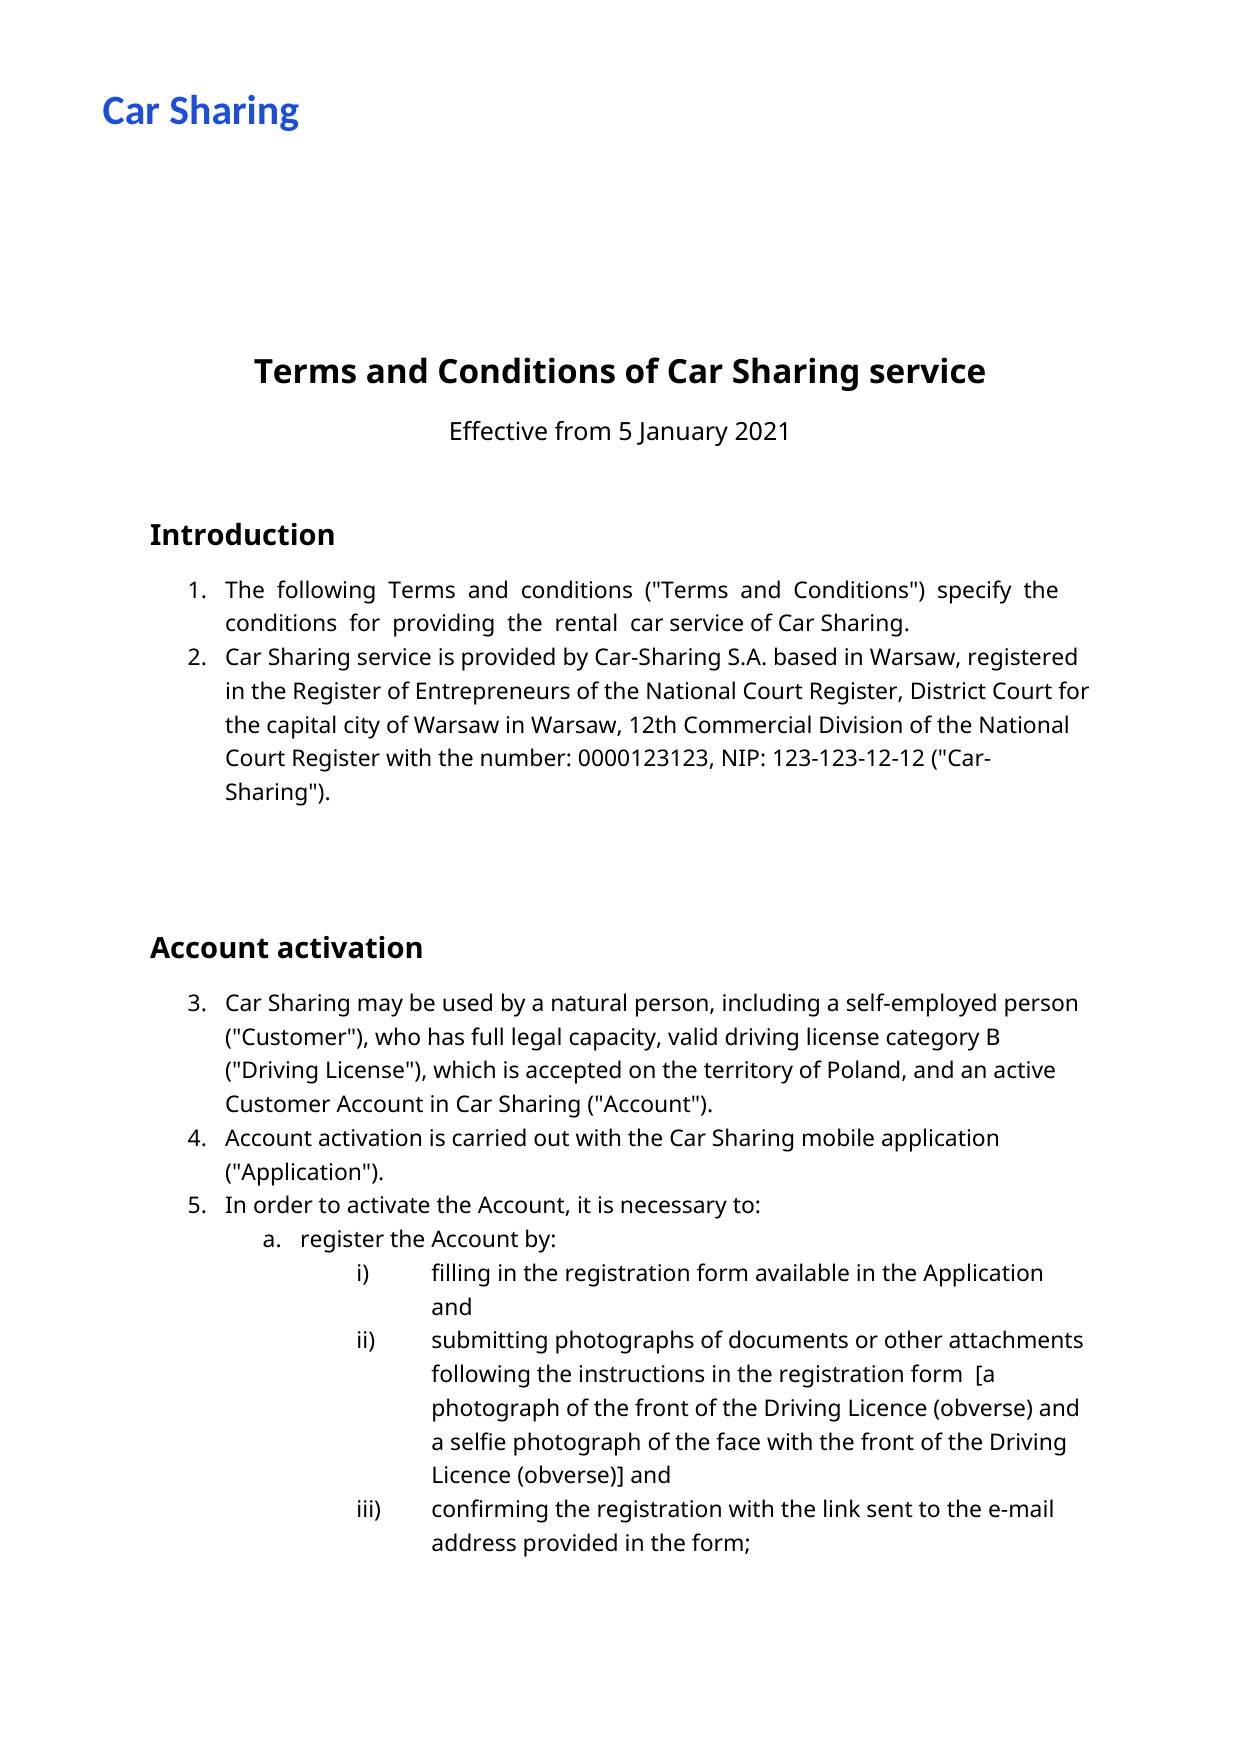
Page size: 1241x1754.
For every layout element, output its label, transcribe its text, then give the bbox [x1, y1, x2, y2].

text Introduction [150, 514, 1090, 554]
list Car Sharing service is provided by Car-Sharing S.A. based in Warsaw, registered in the Register of Entrepreneurs of the National Court Register, District Court for the capital city of Warsaw in Warsaw, 12th Commercial Division of the National Court Register with the number: 0000123123, NIP: 123-123-12-12 ("Car-Sharing"). [187, 641, 1090, 807]
text Terms and Conditions of Car Sharing service [150, 348, 1090, 394]
list submitting photographs of documents or other attachments following the instructions in the registration form [a photograph of the front of the Driving Licence (obverse) and a selfie photograph of the face with the front of the Driving Licence (obverse)] and [356, 1324, 1090, 1491]
text Effective from 5 January 2021 [150, 414, 1090, 448]
text Account activation [150, 927, 1090, 967]
list In order to activate the Account, it is necessary to: [187, 1189, 1090, 1221]
list Car Sharing may be used by a natural person, including a self-employed person ("Customer"), who has full legal capacity, valid driving license category B ("Driving License"), which is accepted on the territory of Poland, and an active Customer Account in Car Sharing ("Account"). [187, 987, 1090, 1119]
list The following Terms and conditions ("Terms and Conditions") specify the conditions for providing the rental car service of Car Sharing. [187, 574, 1090, 639]
list register the Account by: [262, 1223, 1090, 1254]
list Account activation is carried out with the Car Sharing mobile application ("Application"). [187, 1122, 1090, 1187]
list filling in the registration form available in the Application and [356, 1257, 1090, 1322]
list confirming the registration with the link sent to the e-mail address provided in the form; [356, 1493, 1090, 1558]
